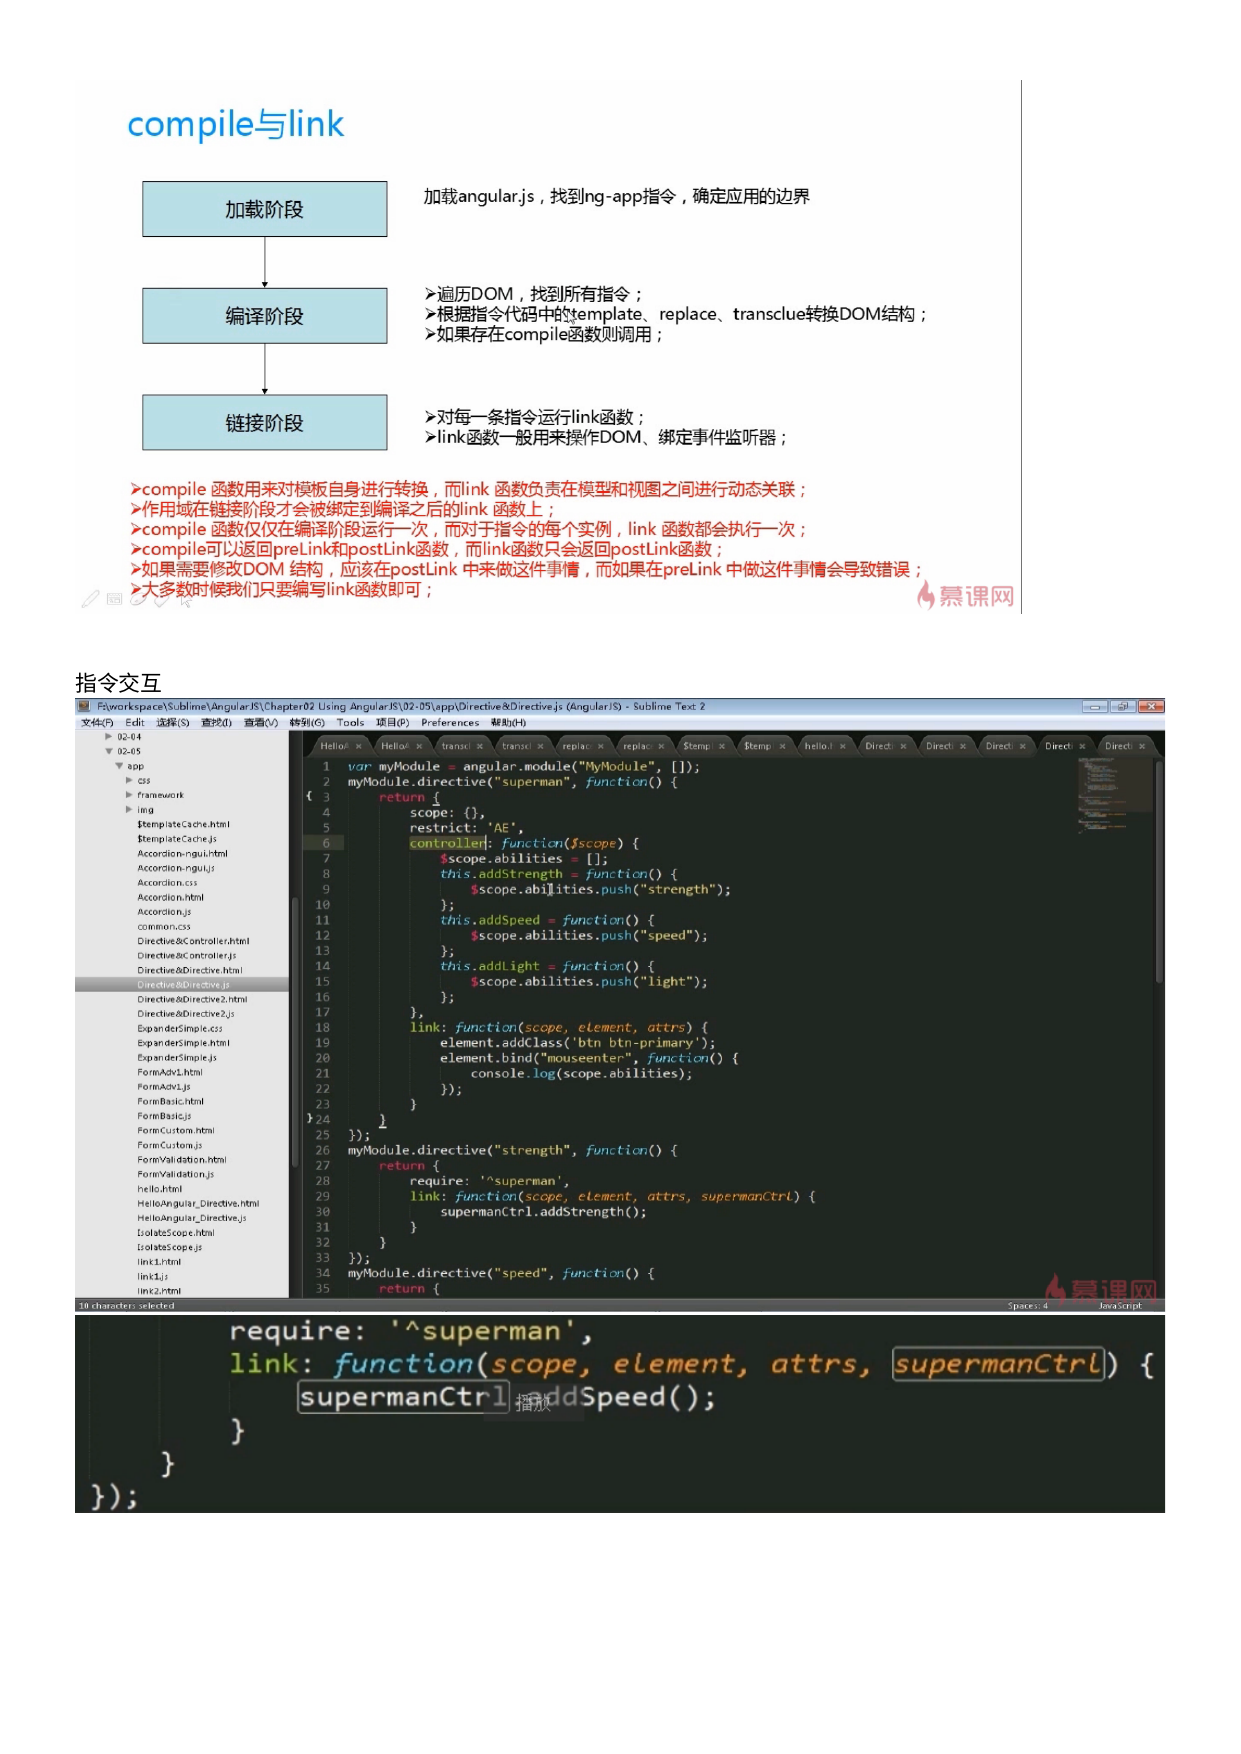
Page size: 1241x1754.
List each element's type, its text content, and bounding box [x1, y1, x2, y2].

picture [75, 698, 1166, 1312]
text 指令交互 [75, 666, 1165, 698]
picture [75, 1315, 1166, 1513]
picture [75, 80, 1022, 614]
